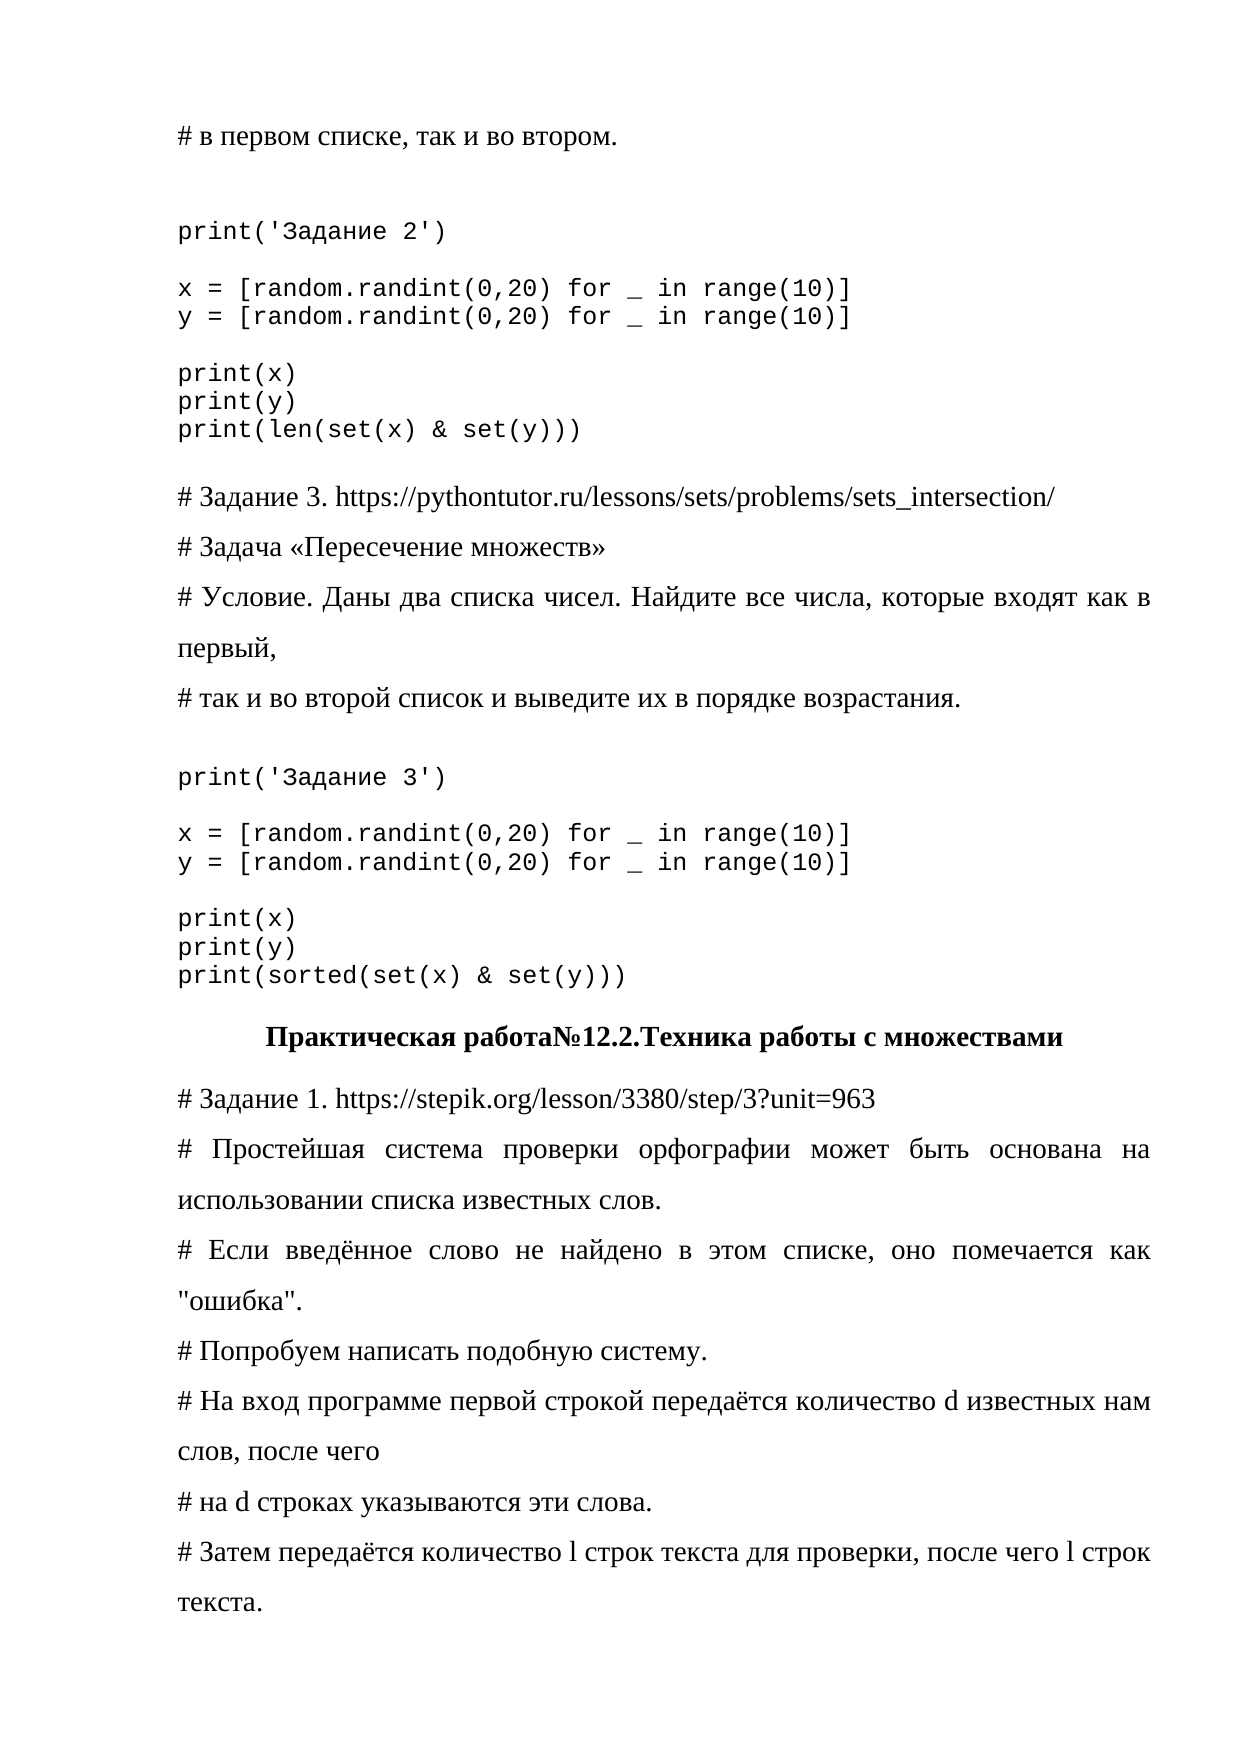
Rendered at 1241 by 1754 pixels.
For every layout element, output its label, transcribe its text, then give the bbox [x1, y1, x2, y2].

subtitle Практическая работа№12.2.Техника работы с множествами [177, 1019, 1152, 1053]
text print('Задание 2') [177, 219, 1152, 247]
text # На вход программе первой строкой передаётся количество d известных нам слов, после чего [177, 1383, 1152, 1467]
text # Задание 1. https://stepik.org/lesson/3380/step/3?unit=963 [177, 1081, 1152, 1115]
text # Задание 3. https://pythontutor.ru/lessons/sets/problems/sets_intersection/ [177, 479, 1152, 512]
text # Если введённое слово не найдено в этом списке, оно помечается как "ошибка". [177, 1232, 1152, 1316]
text # в первом списке, так и во втором. [177, 118, 1152, 152]
text print(x) [177, 360, 1152, 389]
text print(y) [177, 389, 1152, 417]
text x = [random.randint(0,20) for _ in range(10)] [177, 275, 1152, 304]
text # Затем передаётся количество l строк текста для проверки, после чего l строк текста. [177, 1534, 1152, 1618]
text y = [random.randint(0,20) for _ in range(10)] [177, 304, 1152, 332]
text # так и во второй список и выведите их в порядке возрастания. [177, 680, 1152, 714]
text x = [random.randint(0,20) for _ in range(10)] [177, 821, 1152, 849]
text print(sorted(set(x) & set(y))) [177, 962, 1152, 991]
text # Попробуем написать подобную систему. [177, 1333, 1152, 1366]
text print(len(set(x) & set(y))) [177, 417, 1152, 445]
text # Задача «Пересечение множеств» [177, 529, 1152, 563]
text print(y) [177, 934, 1152, 962]
text # Условие. Даны два списка чисел. Найдите все числа, которые входят как в первый, [177, 579, 1152, 663]
text y = [random.randint(0,20) for _ in range(10)] [177, 849, 1152, 877]
text # на d строках указываются эти слова. [177, 1484, 1152, 1517]
text print(x) [177, 906, 1152, 934]
text # Простейшая система проверки орфографии может быть основана на использовании списка известных слов. [177, 1132, 1152, 1216]
text print('Задание 3') [177, 764, 1152, 792]
